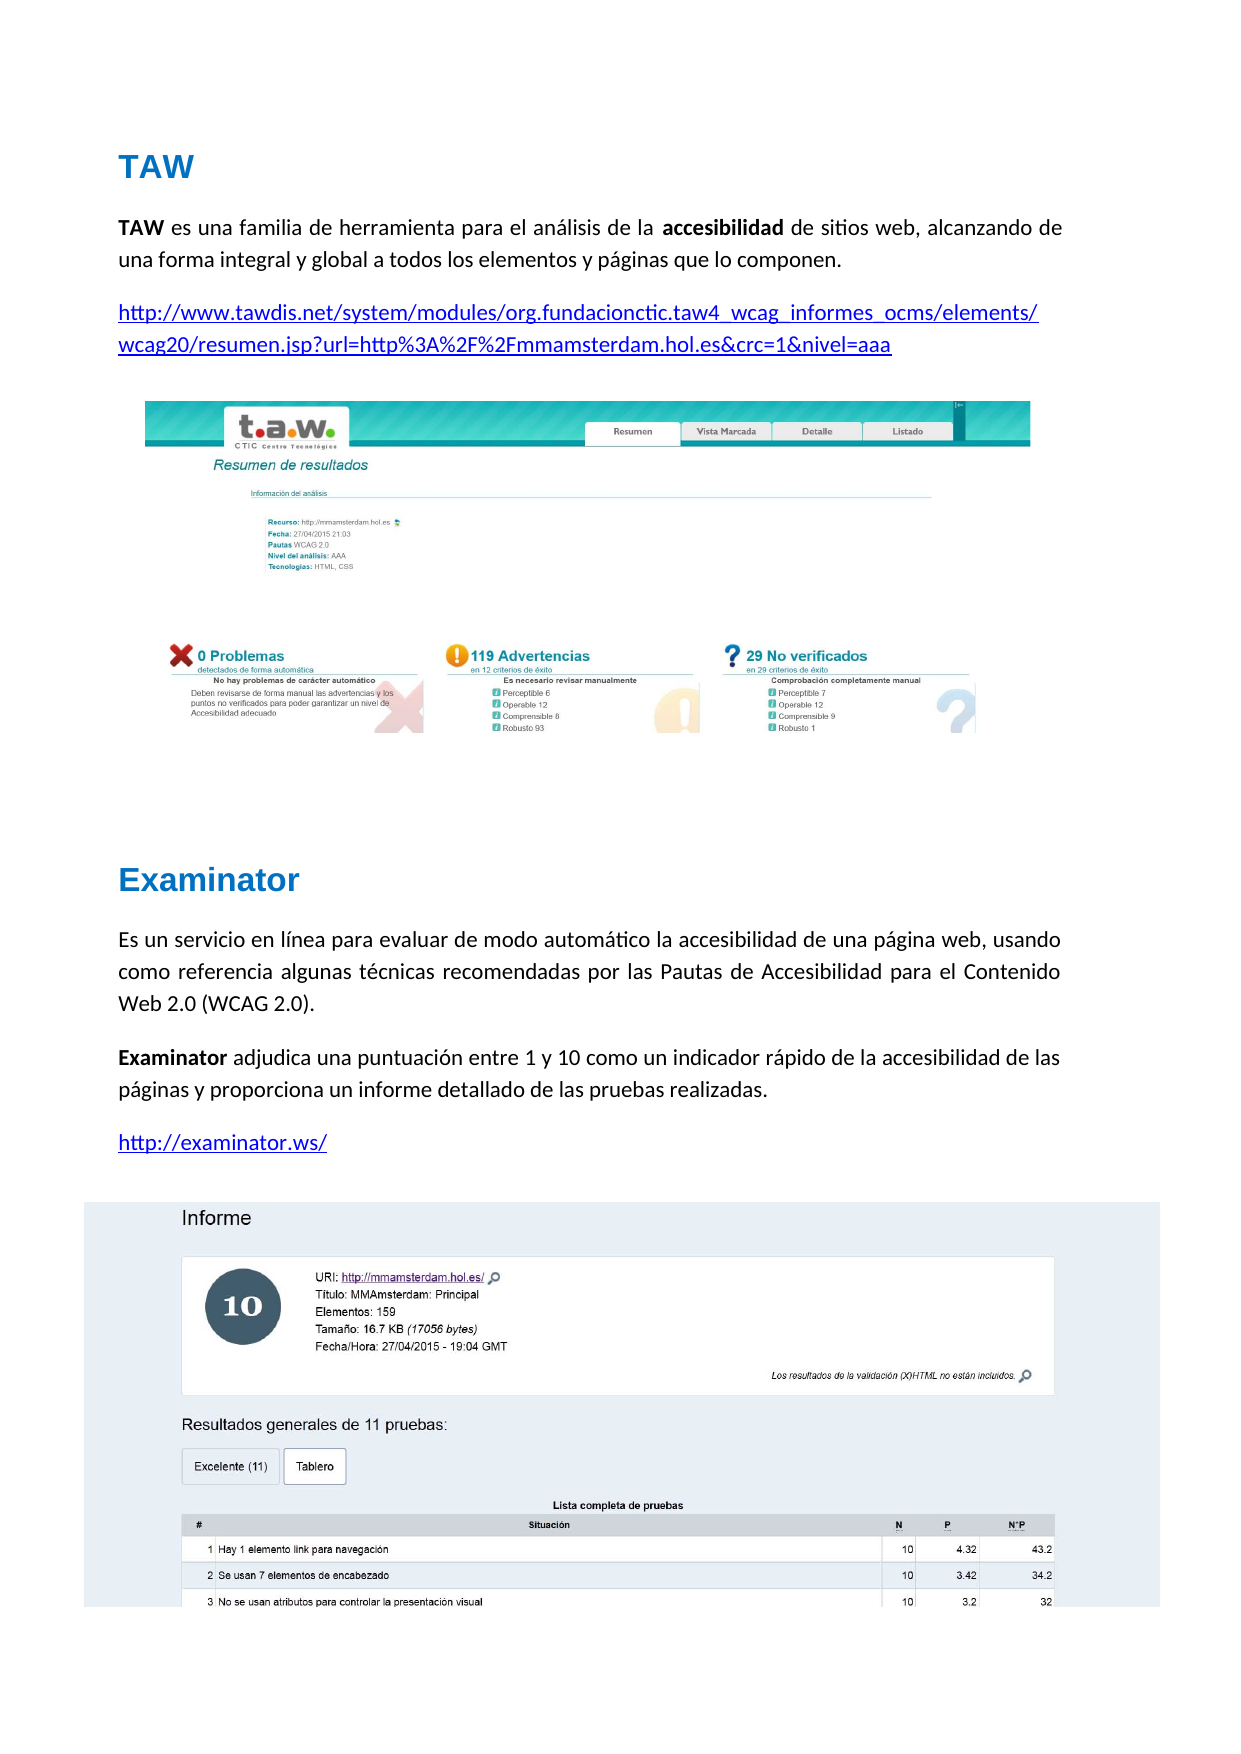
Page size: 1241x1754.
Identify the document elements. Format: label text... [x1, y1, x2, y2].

picture [83, 1202, 1161, 1607]
text Examinator [118, 860, 1063, 899]
text TAW [118, 148, 1063, 186]
text Es un servicio en línea para evaluar de modo automático la accesibilidad de una página web, usando como referencia algunas técnicas recomendadas por las Pautas de Accesibilidad para el Contenido Web 2.0 (WCAG 2.0). [118, 925, 1063, 1018]
text http://www.tawdis.net/system/modules/org.fundacionctic.taw4_wcag_informes_ocms/elements/wcag20/resumen.jsp?url=http%3A%2F%2Fmmamsterdam.hol.es&crc=1&nivel=aaa [118, 298, 1063, 358]
text http://examinator.ws/ [118, 1128, 1063, 1156]
text Examinator adjudica una puntuación entre 1 y 10 como un indicador rápido de la accesibilidad de las páginas y proporciona un informe detallado de las pruebas realizadas. [118, 1043, 1063, 1103]
text TAW es una familia de herramienta para el análisis de la accesibilidad de sitios web, alcanzando de una forma integral y global a todos los elementos y páginas que lo componen. [118, 213, 1063, 273]
picture [145, 401, 1031, 733]
